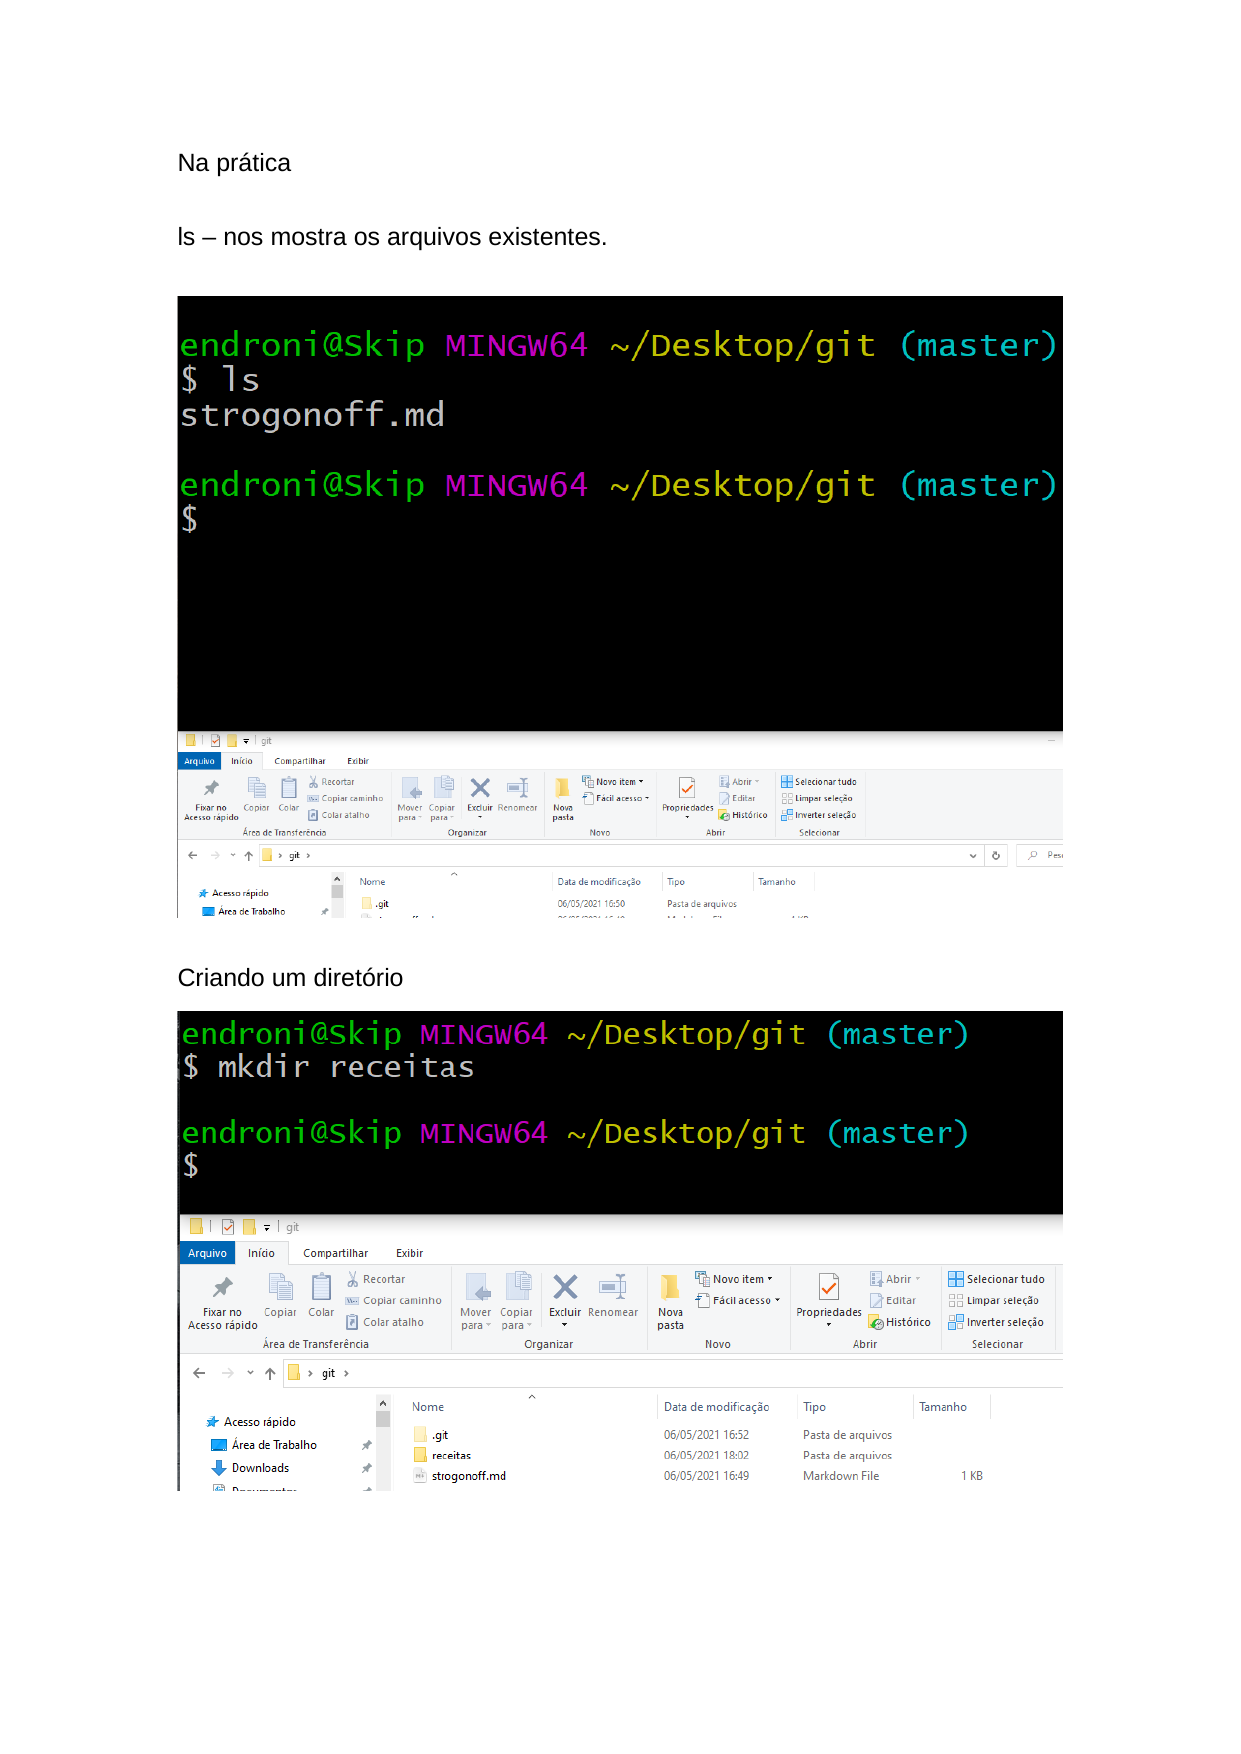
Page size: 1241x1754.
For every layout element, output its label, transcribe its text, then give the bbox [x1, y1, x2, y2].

text Na prática [177, 148, 1063, 176]
text ls – nos mostra os arquivos existentes. [177, 222, 1063, 251]
text Criando um diretório [177, 963, 1063, 992]
